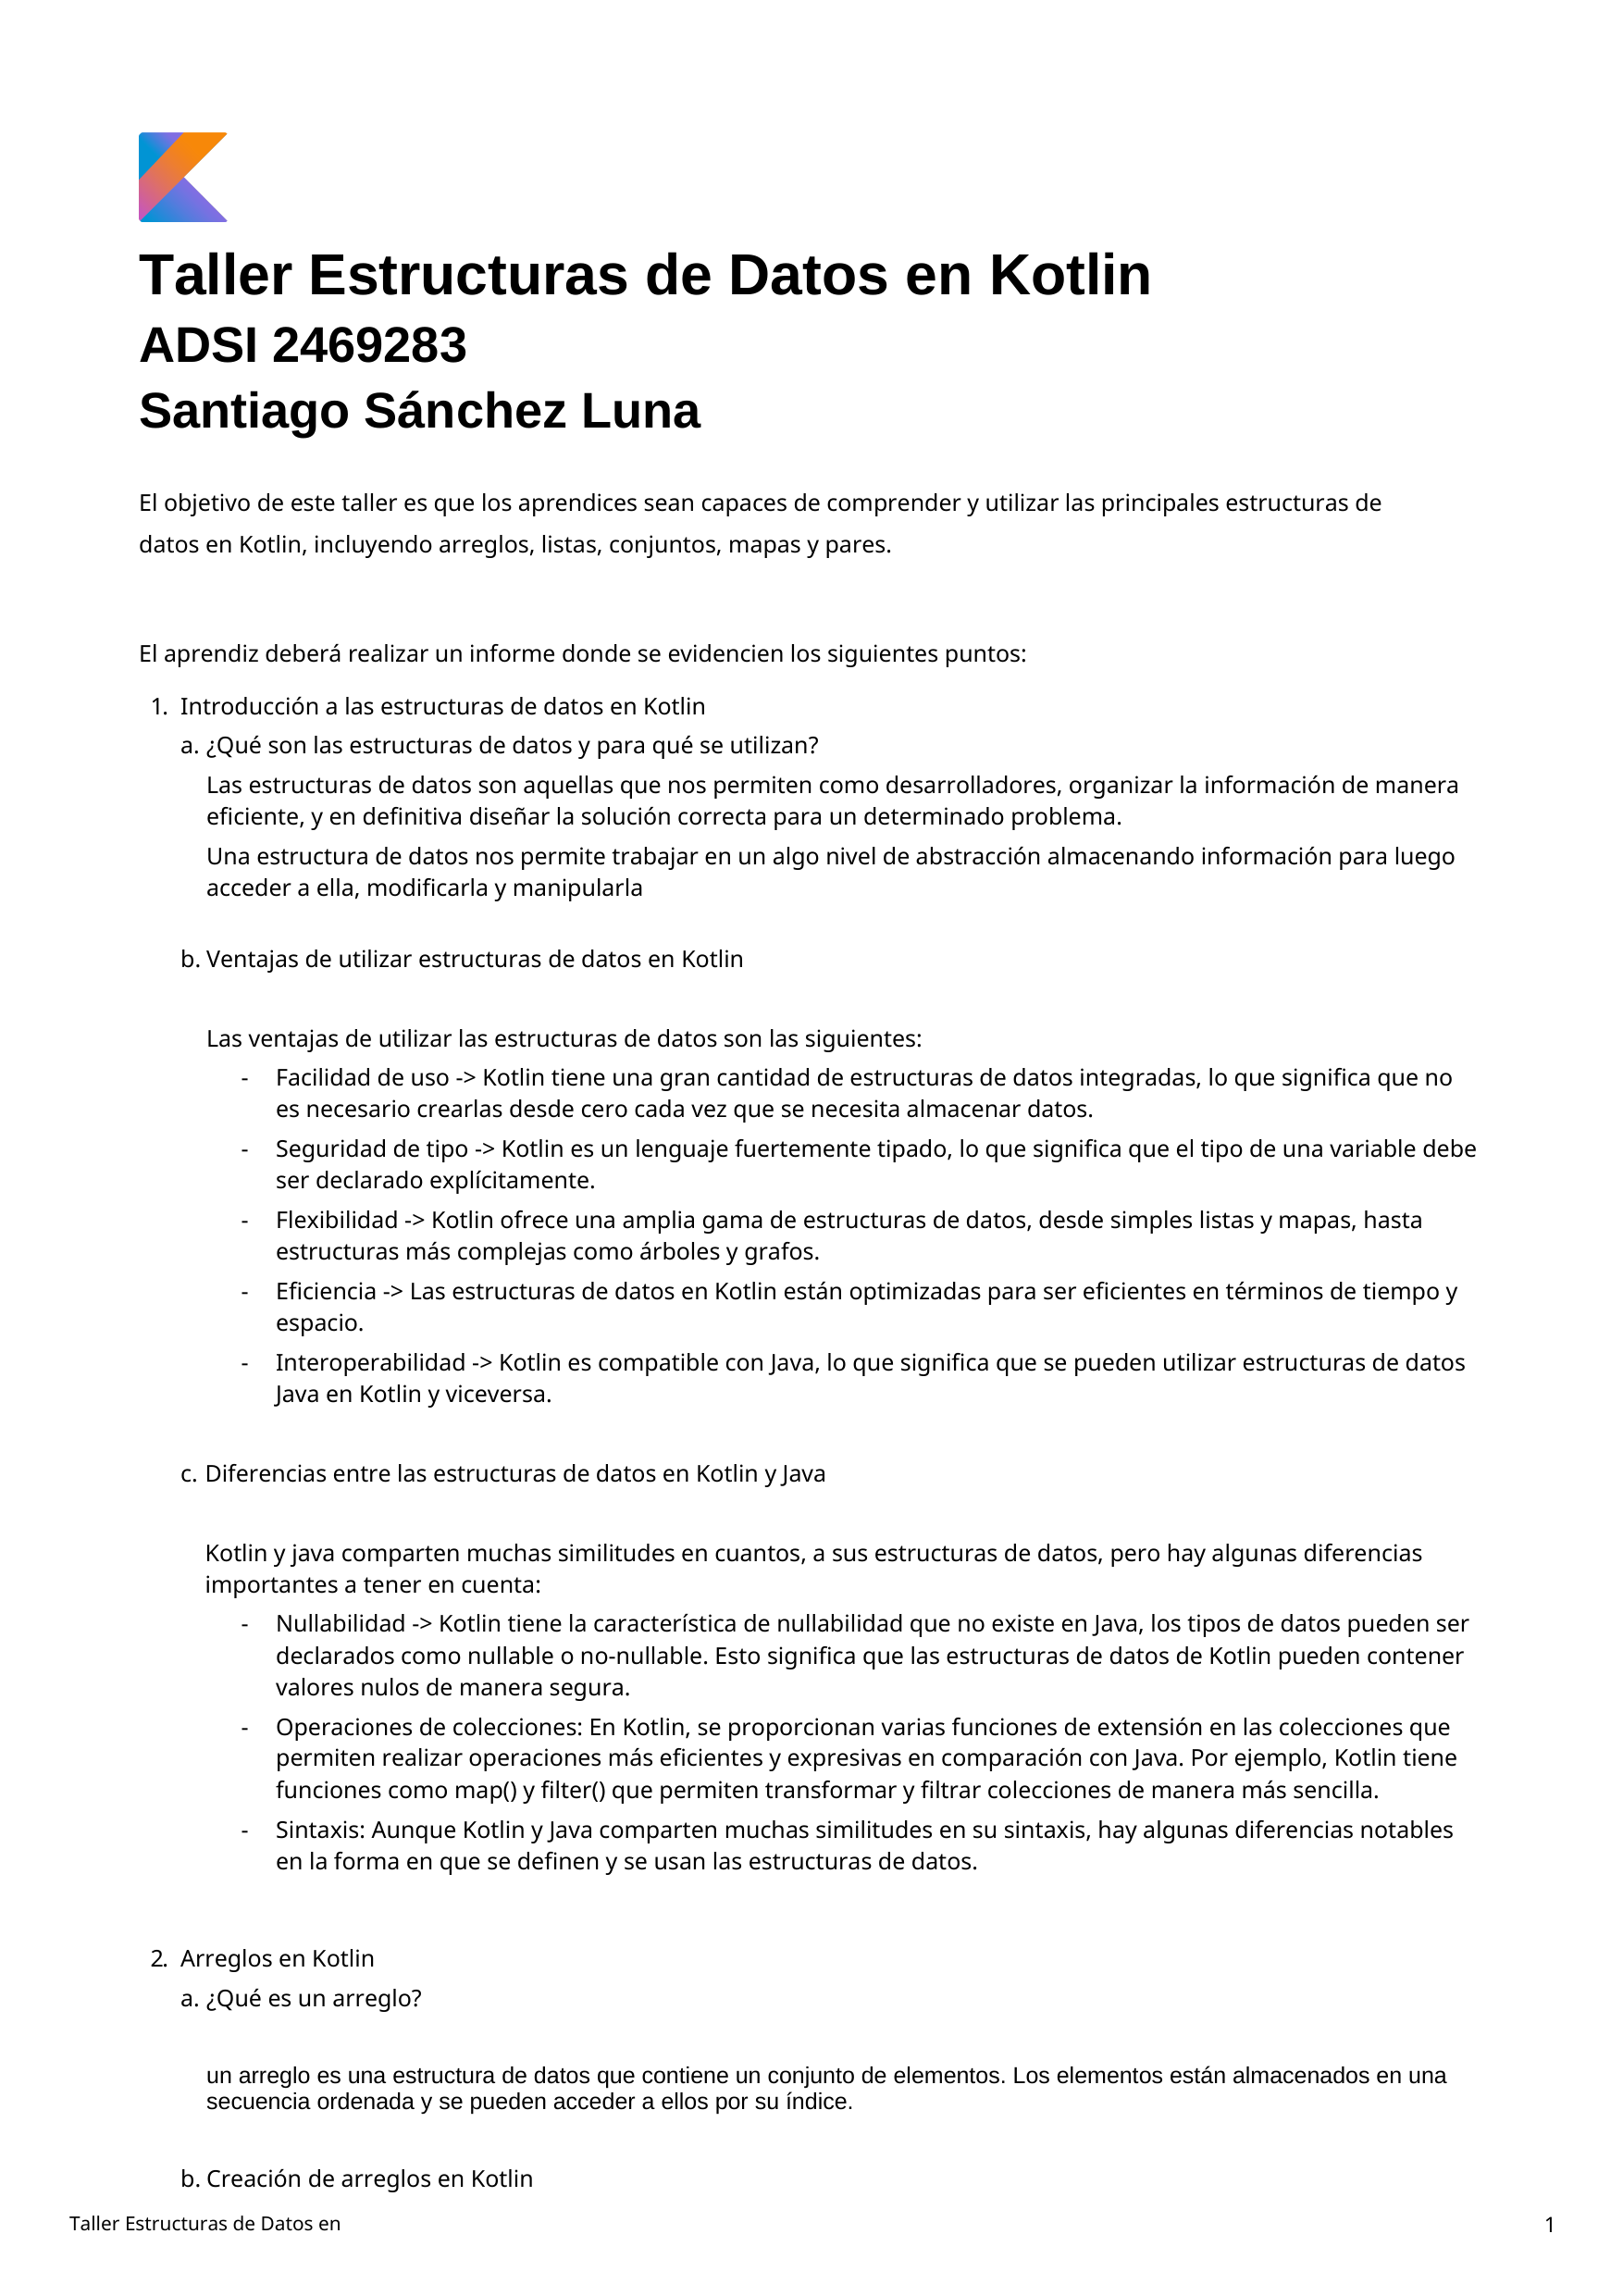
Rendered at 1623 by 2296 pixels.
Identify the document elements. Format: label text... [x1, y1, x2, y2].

list Diferencias entre las estructuras de datos en Kotlin y Java [180, 1457, 1479, 1488]
title Santiago Sánchez Luna [139, 380, 1479, 438]
list Interoperabilidad -> Kotlin es compatible con Java, lo que significa que se pueden utilizar estructuras de datos Java en Kotlin y viceversa. [241, 1346, 1479, 1409]
list Eficiencia -> Las estructuras de datos en Kotlin están optimizadas para ser eficientes en términos de tiempo y espacio. [241, 1275, 1479, 1338]
text El objetivo de este taller es que los aprendices sean capaces de comprender y utilizar las principales estructuras de datos en Kotlin, incluyendo arreglos, listas, conjuntos, mapas y pares. [139, 487, 1421, 559]
list Facilidad de uso -> Kotlin tiene una gran cantidad de estructuras de datos integradas, lo que significa que no es necesario crearlas desde cero cada vez que se necesita almacenar datos. [241, 1061, 1479, 1124]
list Arreglos en Kotlin [150, 1942, 1479, 1974]
list Seguridad de tipo -> Kotlin es un lenguaje fuertemente tipado, lo que significa que el tipo de una variable debe ser declarado explícitamente. [241, 1133, 1479, 1196]
list Creación de arreglos en Kotlin [180, 2163, 1479, 2194]
list ¿Qué son las estructuras de datos y para qué se utilizan? [180, 729, 1479, 761]
list Las estructuras de datos son aquellas que nos permiten como desarrolladores, organizar la información de manera eficiente, y en definitiva diseñar la solución correcta para un determinado problema. [206, 769, 1479, 832]
list Flexibilidad -> Kotlin ofrece una amplia gama de estructuras de datos, desde simples listas y mapas, hasta estructuras más complejas como árboles y grafos. [241, 1204, 1479, 1267]
list Operaciones de colecciones: En Kotlin, se proporcionan varias funciones de extensión en las colecciones que permiten realizar operaciones más eficientes y expresivas en comparación con Java. Por ejemplo, Kotlin tiene funciones como map() y filter() que permiten transformar y filtrar colecciones de manera más sencilla. [241, 1710, 1479, 1805]
list Una estructura de datos nos permite trabajar en un algo nivel de abstracción almacenando información para luego acceder a ella, modificarla y manipularla [206, 840, 1479, 903]
list un arreglo es una estructura de datos que contiene un conjunto de elementos. Los elementos están almacenados en una secuencia ordenada y se pueden acceder a ellos por su índice. [206, 2061, 1479, 2115]
list Introducción a las estructuras de datos en Kotlin [150, 689, 1479, 721]
title Taller Estructuras de Datos en Kotlin [139, 241, 1479, 307]
text El aprendiz deberá realizar un informe donde se evidencien los siguientes puntos: [139, 637, 1479, 668]
list Kotlin y java comparten muchas similitudes en cuantos, a sus estructuras de datos, pero hay algunas diferencias importantes a tener en cuenta: [204, 1536, 1479, 1599]
list ¿Qué es un arreglo? [180, 1982, 1479, 2014]
list Sintaxis: Aunque Kotlin y Java comparten muchas similitudes en su sintaxis, hay algunas diferencias notables en la forma en que se definen y se usan las estructuras de datos. [241, 1813, 1479, 1876]
picture [139, 132, 229, 222]
title ADSI 2469283 [139, 316, 1479, 373]
list Ventajas de utilizar estructuras de datos en Kotlin [180, 943, 1479, 974]
list Las ventajas de utilizar las estructuras de datos son las siguientes: [206, 1022, 1479, 1053]
list Nullabilidad -> Kotlin tiene la característica de nullabilidad que no existe en Java, los tipos de datos pueden ser declarados como nullable o no-nullable. Esto significa que las estructuras de datos de Kotlin pueden contener valores nulos de manera segura. [241, 1607, 1479, 1702]
